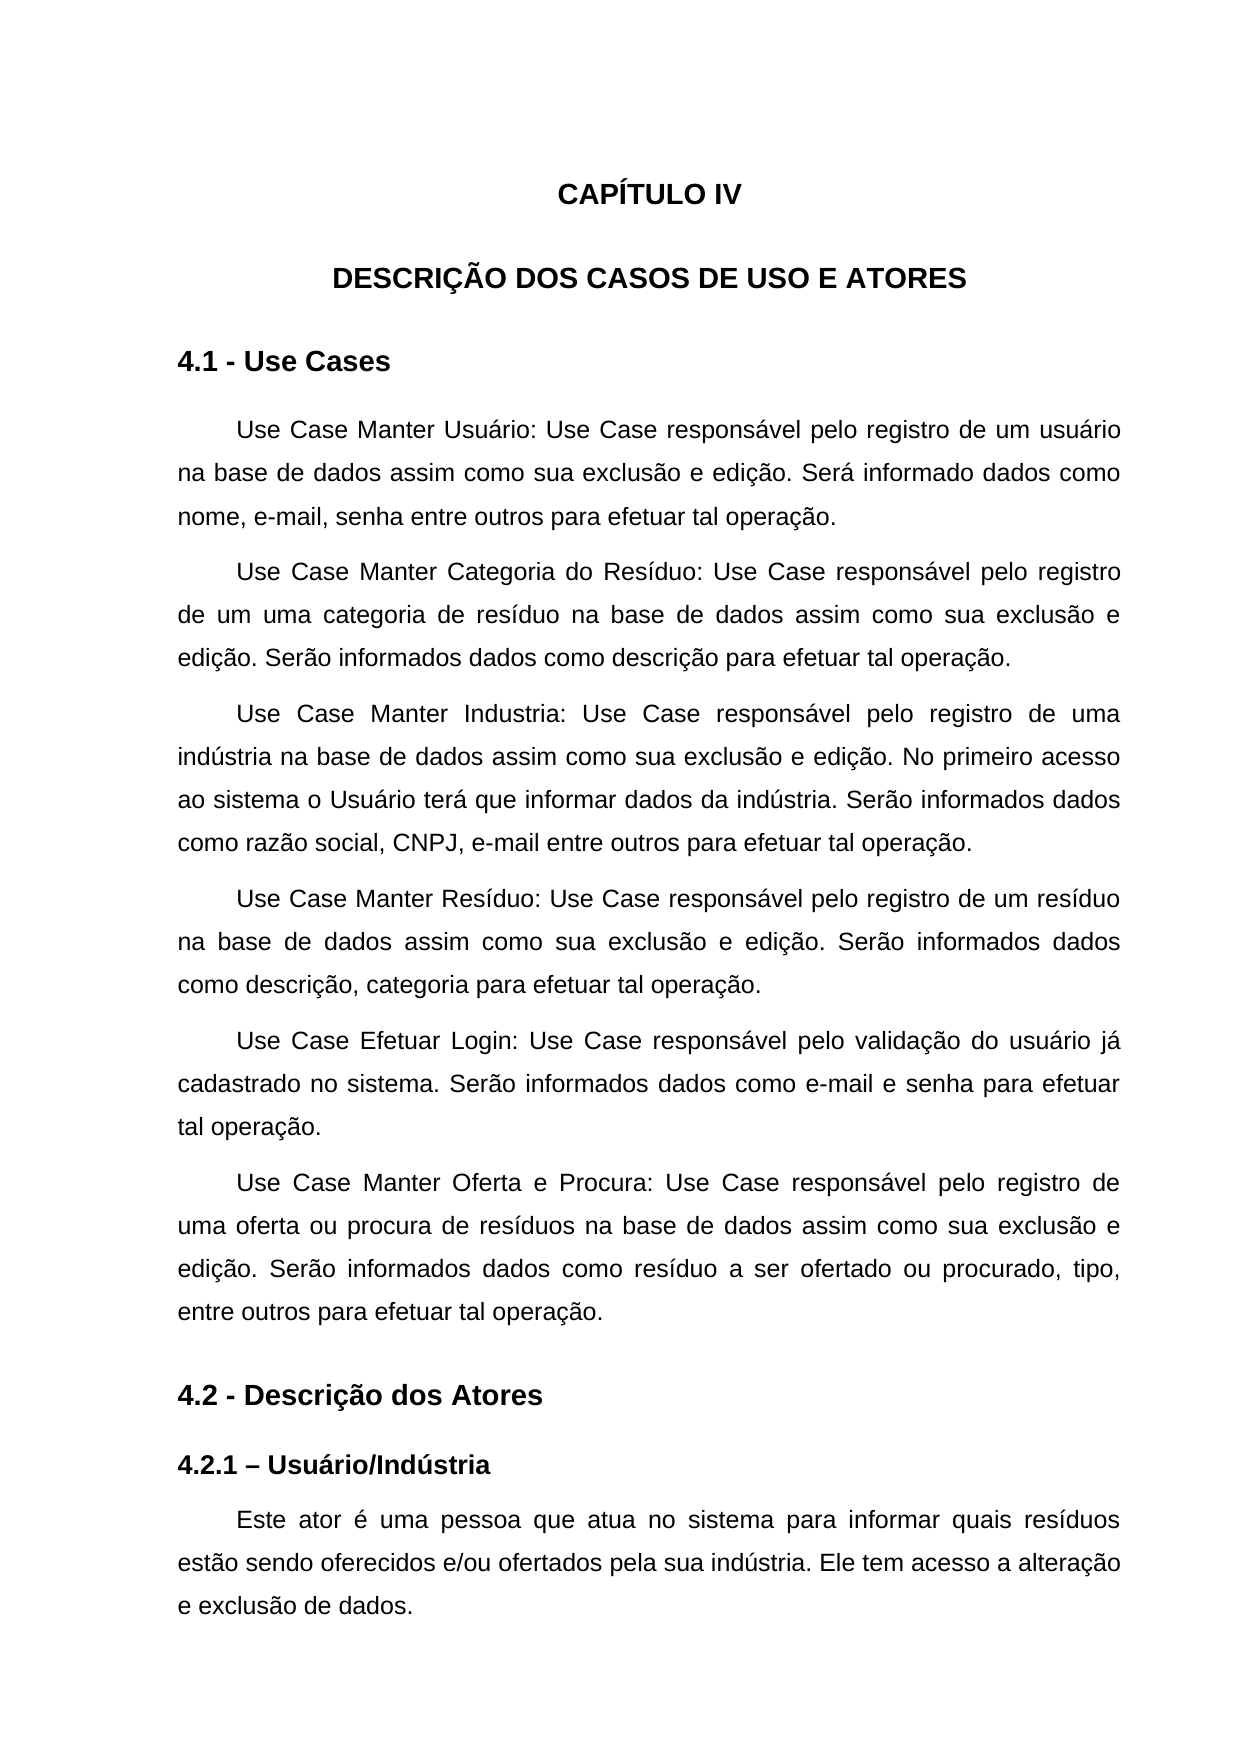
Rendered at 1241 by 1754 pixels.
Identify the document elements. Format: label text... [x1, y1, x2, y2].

subtitle 4.2.1 – Usuário/Indústria [177, 1449, 1122, 1480]
subtitle 4.1 - Use Cases [177, 344, 1122, 378]
text Use Case Manter Resíduo: Use Case responsável pelo registro de um resíduo na base de dados assim como sua exclusão e edição. Serão informados dados como descrição, categoria para efetuar tal operação. [177, 884, 1122, 999]
text Use Case Efetuar Login: Use Case responsável pelo validação do usuário já cadastrado no sistema. Serão informados dados como e-mail e senha para efetuar tal operação. [177, 1026, 1122, 1141]
subtitle CAPÍTULO IV [177, 177, 1122, 211]
subtitle 4.2 - Descrição dos Atores [177, 1378, 1122, 1411]
subtitle DESCRIÇÃO DOS CASOS DE USO E ATORES [177, 261, 1122, 294]
text Use Case Manter Industria: Use Case responsável pelo registro de uma indústria na base de dados assim como sua exclusão e edição. No primeiro acesso ao sistema o Usuário terá que informar dados da indústria. Serão informados dados como razão social, CNPJ, e-mail entre outros para efetuar tal operação. [177, 699, 1122, 857]
text Use Case Manter Oferta e Procura: Use Case responsável pelo registro de uma oferta ou procura de resíduos na base de dados assim como sua exclusão e edição. Serão informados dados como resíduo a ser ofertado ou procurado, tipo, entre outros para efetuar tal operação. [177, 1168, 1122, 1326]
text Este ator é uma pessoa que atua no sistema para informar quais resíduos estão sendo oferecidos e/ou ofertados pela sua indústria. Ele tem acesso a alteração e exclusão de dados. [177, 1505, 1122, 1620]
text Use Case Manter Categoria do Resíduo: Use Case responsável pelo registro de um uma categoria de resíduo na base de dados assim como sua exclusão e edição. Serão informados dados como descrição para efetuar tal operação. [177, 557, 1122, 672]
text Use Case Manter Usuário: Use Case responsável pelo registro de um usuário na base de dados assim como sua exclusão e edição. Será informado dados como nome, e-mail, senha entre outros para efetuar tal operação. [177, 415, 1122, 530]
